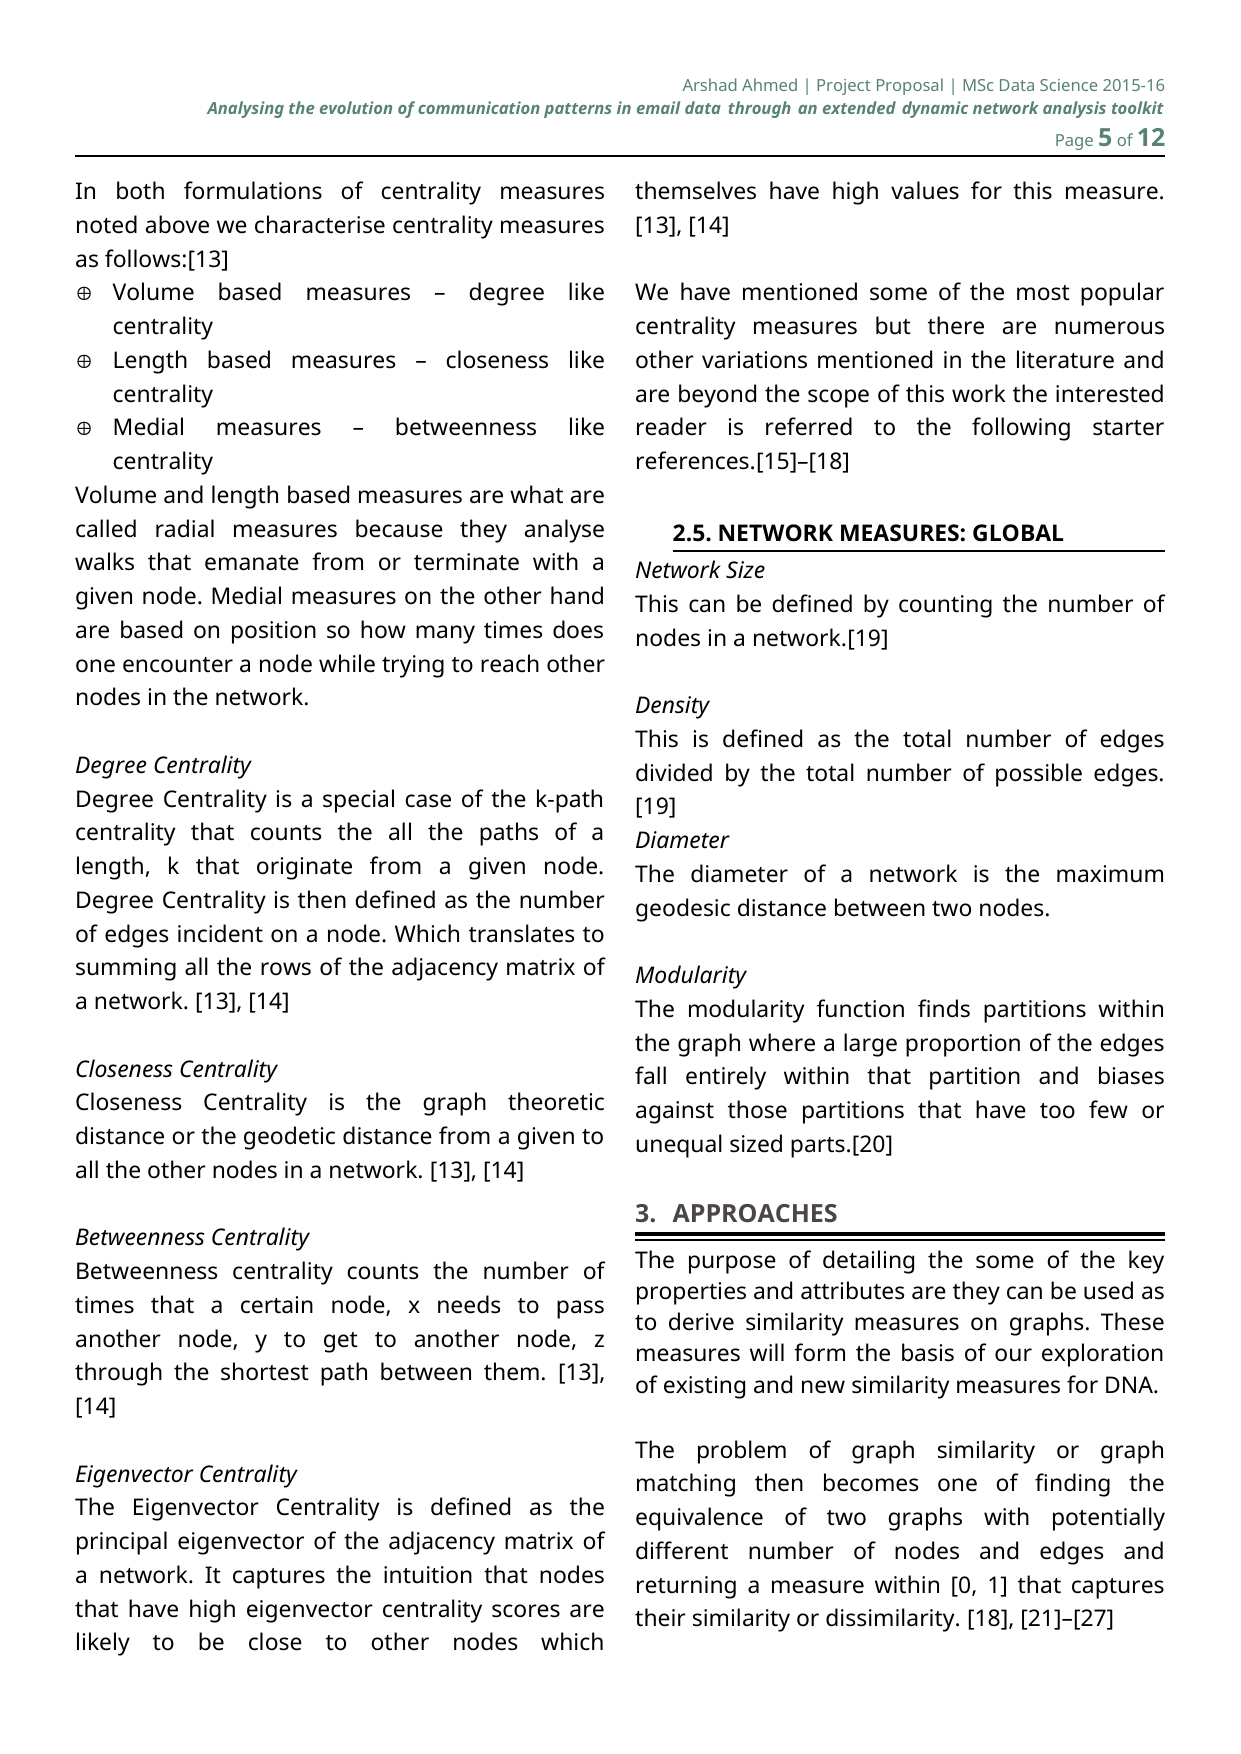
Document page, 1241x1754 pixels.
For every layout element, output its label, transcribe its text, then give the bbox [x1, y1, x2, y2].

text Diameter [635, 824, 1165, 855]
text Eigenvector Centrality [75, 1457, 605, 1489]
text Betweenness Centrality [75, 1221, 605, 1252]
text APPROACHES [635, 1195, 1165, 1232]
text In both formulations of centrality measures noted above we characterise centrality measures as follows:[13] [75, 175, 605, 274]
list Volume based measures – degree like centrality [75, 276, 605, 341]
text This can be defined by counting the number of nodes in a network.[19] [635, 588, 1165, 653]
text Modularity [635, 959, 1165, 990]
text This is defined as the total number of edges divided by the total number of possible edges. [19] [635, 723, 1165, 822]
text Closeness Centrality [75, 1052, 605, 1084]
text The purpose of detailing the some of the key properties and attributes are they can be used as to derive similarity measures on graphs. These measures will form the basis of our exploration of existing and new similarity measures for DNA. [635, 1244, 1165, 1400]
text Degree Centrality [75, 749, 605, 780]
text Betweenness centrality counts the number of times that a certain node, x needs to pass another node, y to get to another node, z through the shortest path between them. [13], [14] [75, 1255, 605, 1421]
text The problem of graph similarity or graph matching then becomes one of finding the equivalence of two graphs with potentially different number of nodes and edges and returning a measure within [0, 1] that captures their similarity or dissimilarity. [18], [21]–[27] [635, 1434, 1165, 1634]
text The diameter of a network is the maximum geodesic distance between two nodes. [635, 858, 1165, 923]
text The Eigenvector Centrality is defined as the principal eigenvector of the adjacency matrix of a network. It captures the intuition that nodes that have high eigenvector centrality scores are likely to be close to other nodes which themselves have high values for this measure. [13], [14] [635, 175, 1165, 240]
text The modularity function finds partitions within the graph where a large proportion of the edges fall entirely within that partition and biases against those partitions that have too few or unequal sized parts.[20] [635, 993, 1165, 1159]
list Length based measures – closeness like centrality [75, 344, 605, 409]
text Volume and length based measures are what are called radial measures because they analyse walks that emanate from or terminate with a given node. Medial measures on the other hand are based on position so how many times does one encounter a node while trying to reach other nodes in the network. [75, 479, 605, 712]
text Density [635, 689, 1165, 720]
text The Eigenvector Centrality is defined as the principal eigenvector of the adjacency matrix of a network. It captures the intuition that nodes that have high eigenvector centrality scores are likely to be close to other nodes which themselves have high values for this measure. [13], [14] [75, 1491, 605, 1657]
text We have mentioned some of the most popular centrality measures but there are numerous other variations mentioned in the literature and are beyond the scope of this work the interested reader is referred to the following starter references.[15]–[18] [635, 276, 1165, 476]
text Network Size [635, 554, 1165, 585]
list Medial measures – betweenness like centrality [75, 411, 605, 476]
text Closeness Centrality is the graph theoretic distance or the geodetic distance from a given to all the other nodes in a network. [13], [14] [75, 1086, 605, 1185]
text Degree Centrality is a special case of the k-path centrality that counts the all the paths of a length, k that originate from a given node. Degree Centrality is then defined as the number of edges incident on a node. Which translates to summing all the rows of the adjacency matrix of a network. [13], [14] [75, 782, 605, 1016]
text NETWORK MEASURES: GLOBAL [672, 517, 1165, 552]
